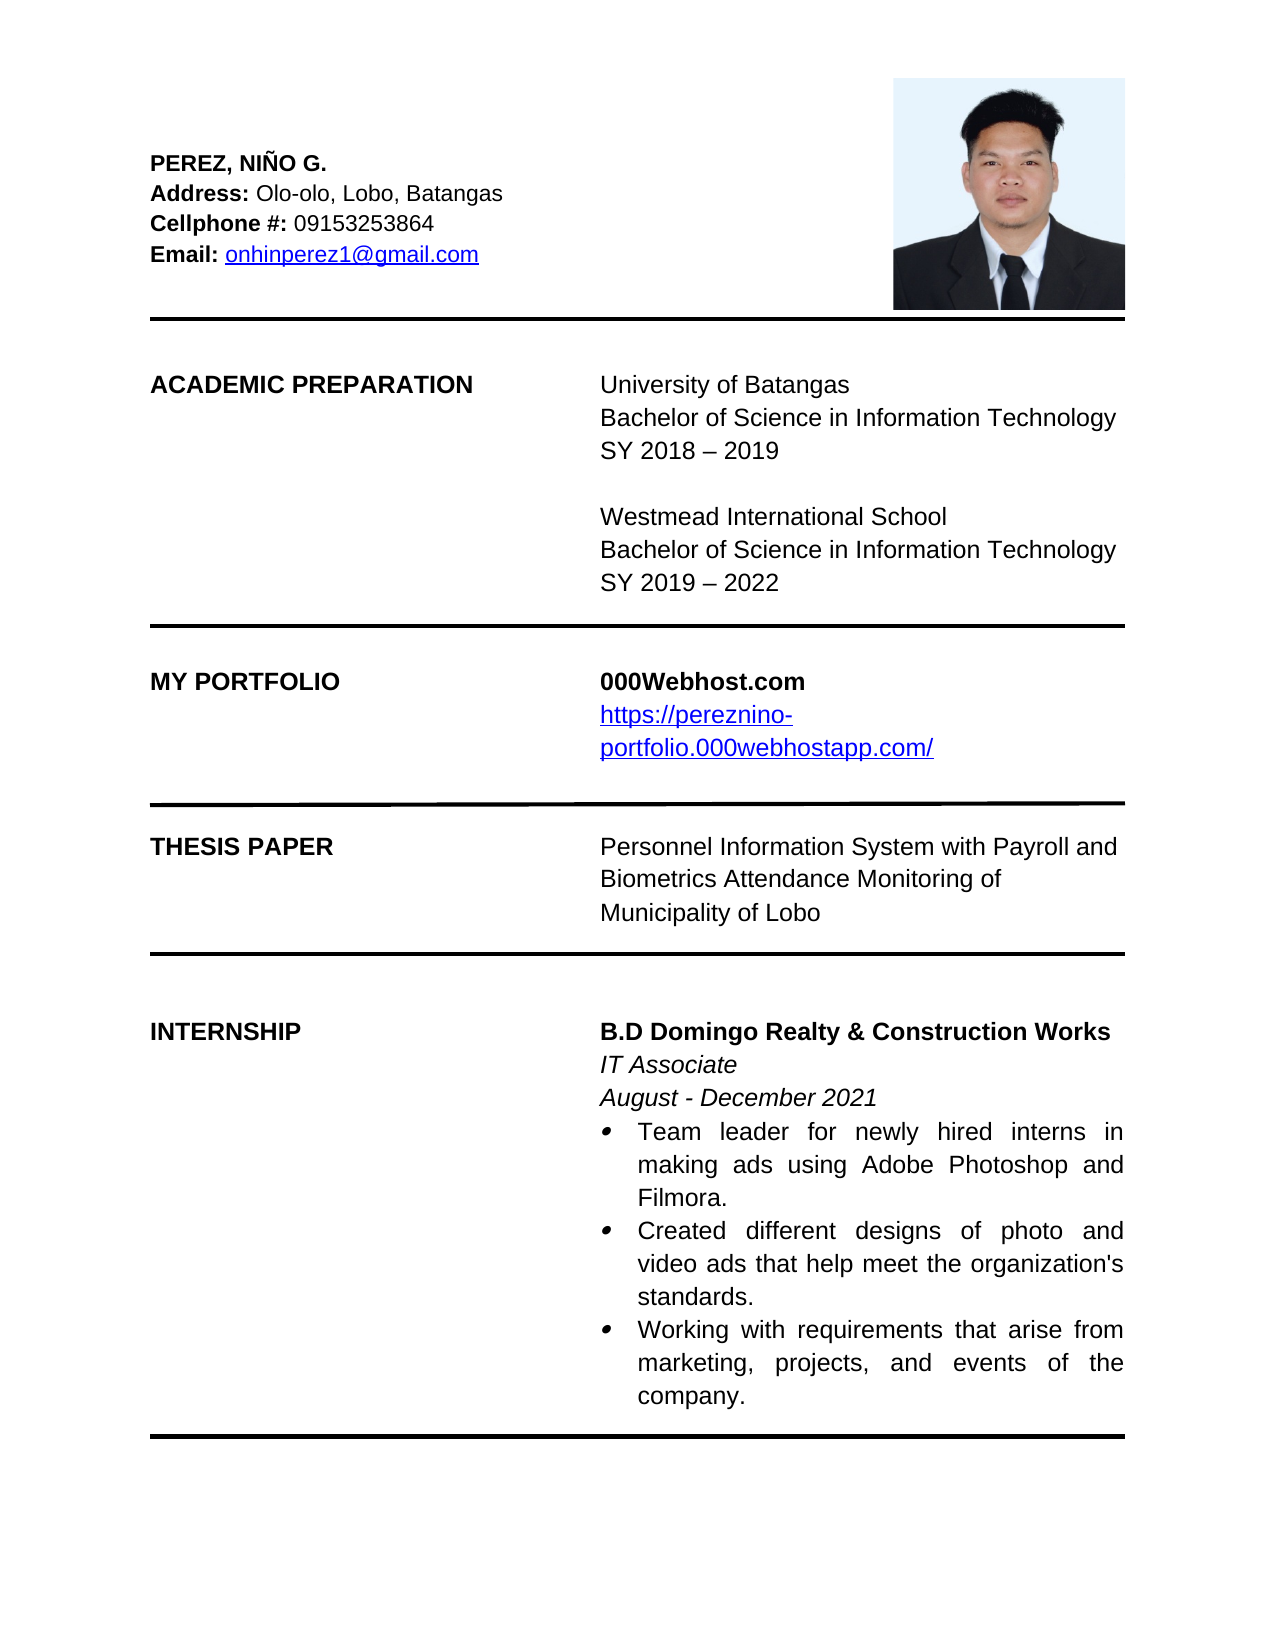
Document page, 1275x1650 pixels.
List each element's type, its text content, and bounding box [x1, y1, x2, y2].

text SY 2019 – 2022 [150, 568, 1125, 597]
text SY 2018 – 2019 [150, 436, 1125, 465]
text Address: Olo-olo, Lobo, Batangas [150, 180, 893, 207]
text Bachelor of Science in Information Technology [150, 535, 1125, 564]
text INTERNSHIP B.D Domingo Realty & Construction Works [150, 1017, 1125, 1046]
picture [893, 78, 1125, 310]
text https://pereznino-portfolio.000webhostapp.com/ [150, 700, 1125, 762]
text Email: onhinperez1@gmail.com [150, 241, 893, 267]
text ACADEMIC PREPARATION University of Batangas [150, 370, 1125, 399]
text PEREZ, NIÑO G. [150, 150, 893, 176]
text August - December 2021 [150, 1083, 1125, 1112]
list Working with requirements that arise from marketing, projects, and events of the company. [600, 1315, 1125, 1410]
text Cellphone #: 09153253864 [150, 210, 893, 237]
text THESIS PAPER Personnel Information System with Payroll and Biometrics Attendance Monitoring of Municipality of Lobo [150, 831, 1125, 926]
text IT Associate [150, 1050, 1125, 1079]
list Team leader for newly hired interns in making ads using Adobe Photoshop and Filmora. [600, 1116, 1125, 1211]
text MY PORTFOLIO 000Webhost.com [150, 667, 1125, 696]
text Westmead International School [525, 502, 1125, 531]
text Bachelor of Science in Information Technology [150, 403, 1125, 432]
list Created different designs of photo and video ads that help meet the organization's standards. [600, 1216, 1125, 1311]
